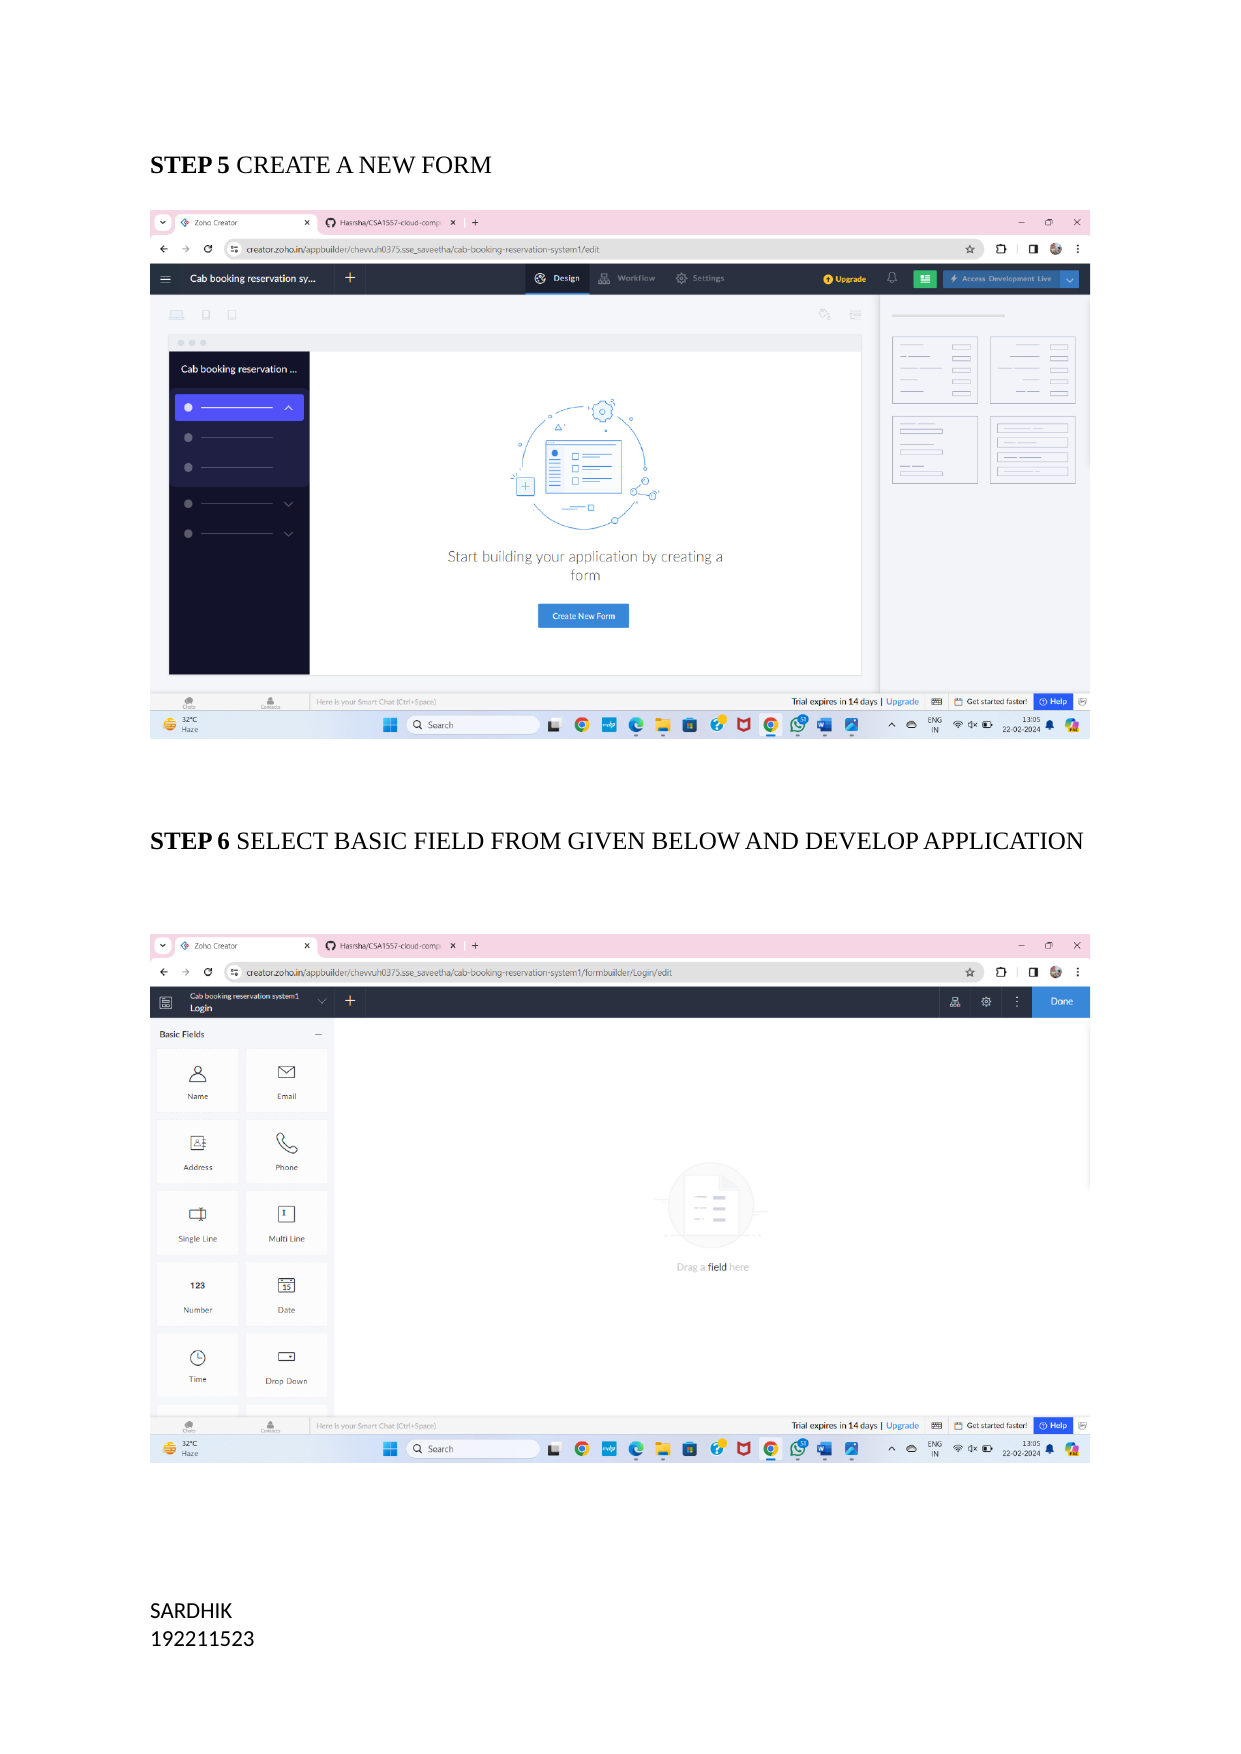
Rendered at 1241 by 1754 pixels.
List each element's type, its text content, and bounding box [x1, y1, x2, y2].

picture [150, 210, 1091, 739]
picture [150, 934, 1091, 1463]
text STEP 6 SELECT BASIC FIELD FROM GIVEN BELOW AND DEVELOP APPLICATION [150, 826, 1090, 855]
text STEP 5 CREATE A NEW FORM [150, 150, 1090, 179]
